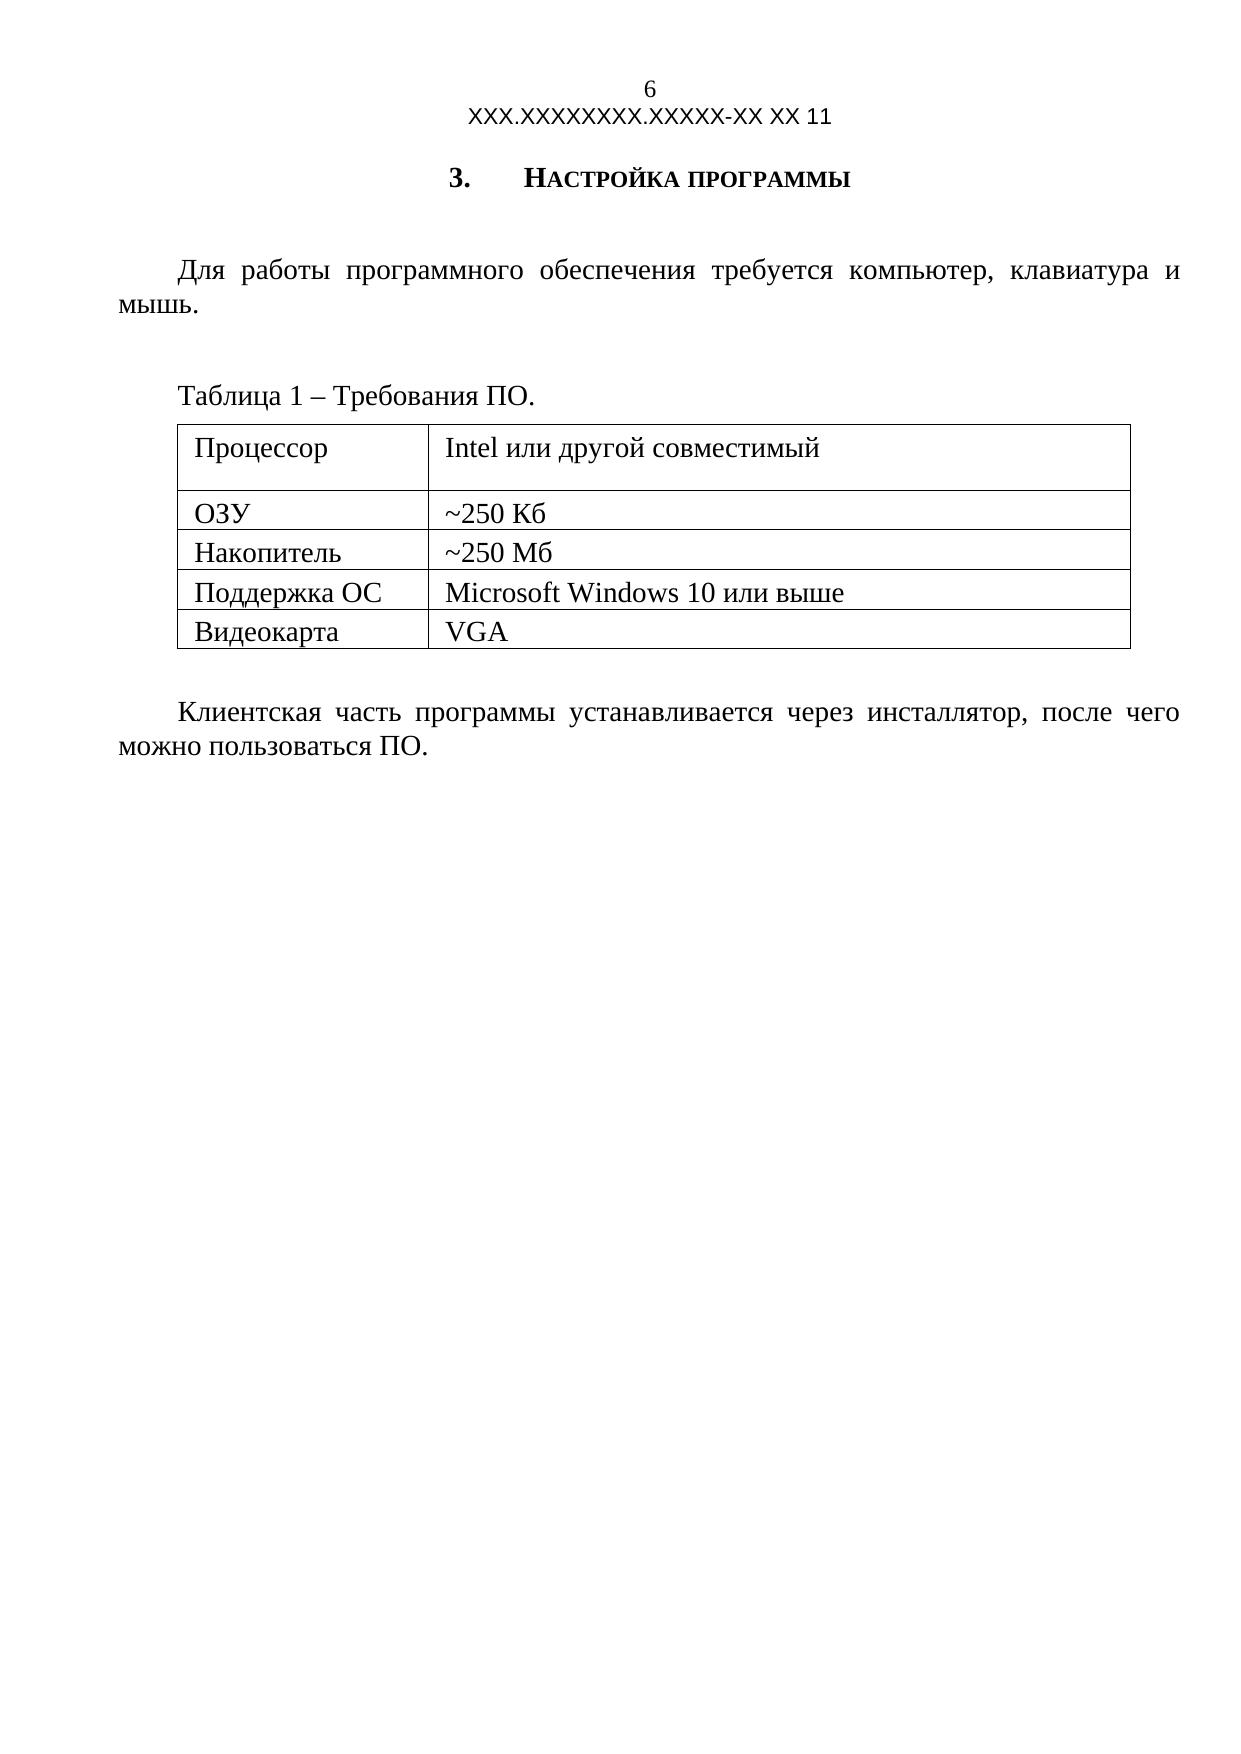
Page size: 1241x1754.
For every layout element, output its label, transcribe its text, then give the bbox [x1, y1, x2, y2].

table_cell VGA [429, 610, 1130, 648]
table_cell ~250 Мб [429, 530, 1130, 569]
table_cell Поддержка ОС [178, 570, 428, 608]
text Клиентская часть программы устанавливается через инсталлятор, после чего можно пользоваться ПО. [118, 694, 1181, 762]
table_cell ~250 Кб [429, 491, 1130, 529]
text Таблица 1 – Требования ПО. [118, 378, 1181, 411]
table_cell Накопитель [178, 530, 428, 569]
table_cell ОЗУ [178, 491, 428, 529]
table_header Процессор [178, 425, 428, 490]
text Для работы программного обеспечения требуется компьютер, клавиатура и мышь. [118, 252, 1181, 319]
list Настройка программы [118, 160, 1181, 194]
table_cell Видеокарта [178, 610, 428, 648]
table_cell Microsoft Windows 10 или выше [429, 570, 1130, 608]
table_header Intel или другой совместимый [429, 425, 1130, 490]
